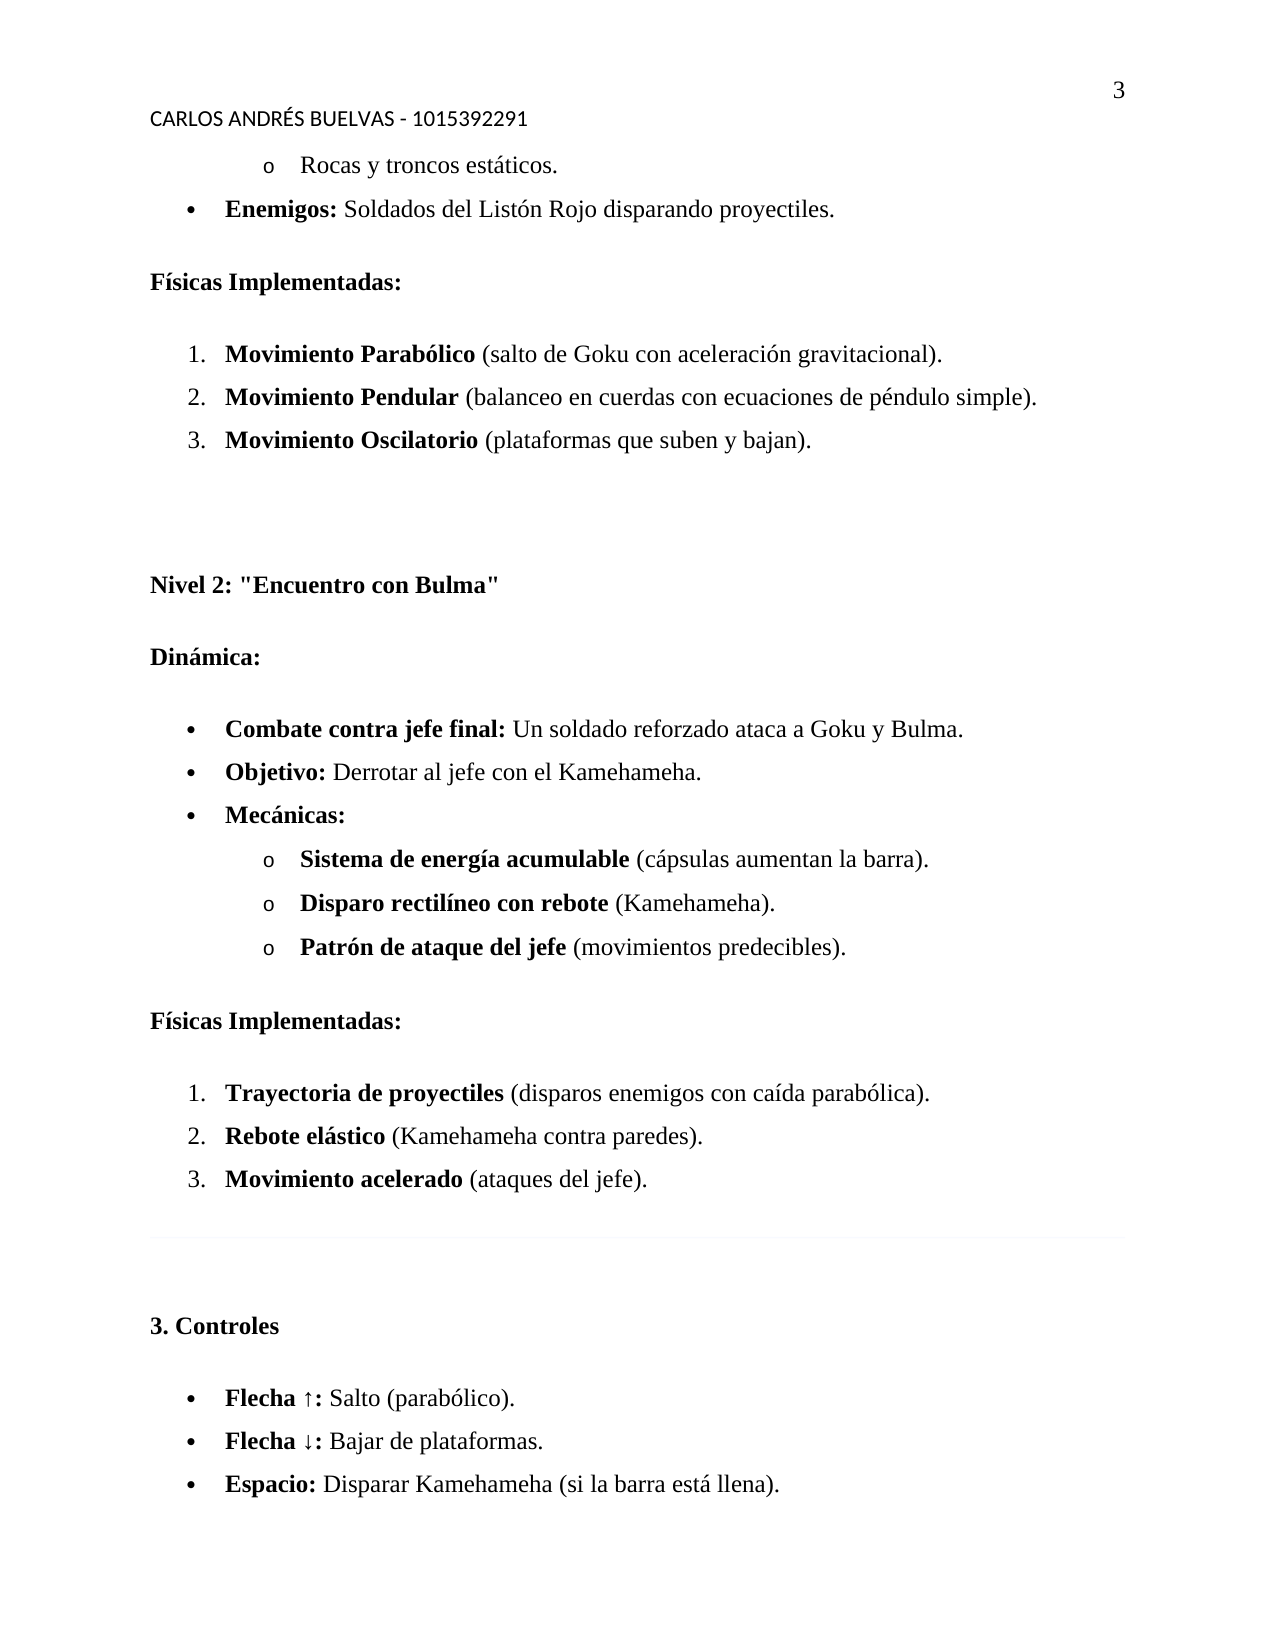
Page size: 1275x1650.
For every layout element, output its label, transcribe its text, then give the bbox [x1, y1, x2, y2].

list Objetivo: Derrotar al jefe con el Kamehameha. [187, 757, 1125, 786]
list Trayectoria de proyectiles (disparos enemigos con caída parabólica). [187, 1078, 1125, 1107]
list Movimiento Parabólico (salto de Goku con aceleración gravitacional). [187, 339, 1125, 368]
list Movimiento acelerado (ataques del jefe). [187, 1164, 1125, 1193]
list Movimiento Pendular (balanceo en cuerdas con ecuaciones de péndulo simple). [187, 382, 1125, 411]
list Patrón de ataque del jefe (movimientos predecibles). [262, 932, 1125, 962]
list Disparo rectilíneo con rebote (Kamehameha). [262, 888, 1125, 918]
list Mecánicas: [187, 801, 1125, 829]
list Flecha ↓: Bajar de plataformas. [187, 1426, 1125, 1455]
text Dinámica: [150, 642, 1125, 671]
list Rebote elástico (Kamehameha contra paredes). [187, 1121, 1125, 1150]
list Combate contra jefe final: Un soldado reforzado ataca a Goku y Bulma. [187, 714, 1125, 743]
text Físicas Implementadas: [150, 1006, 1125, 1035]
list Flecha ↑: Salto (parabólico). [187, 1383, 1125, 1412]
text Nivel 2: "Encuentro con Bulma" [150, 570, 1125, 598]
list Movimiento Oscilatorio (plataformas que suben y bajan). [187, 425, 1125, 454]
text 3. Controles [150, 1311, 1125, 1339]
list Sistema de energía acumulable (cápsulas aumentan la barra). [262, 844, 1125, 873]
list Enemigos: Soldados del Listón Rojo disparando proyectiles. [187, 194, 1125, 223]
list Espacio: Disparar Kamehameha (si la barra está llena). [187, 1469, 1125, 1498]
text Físicas Implementadas: [150, 267, 1125, 295]
list Rocas y troncos estáticos. [262, 150, 1125, 179]
